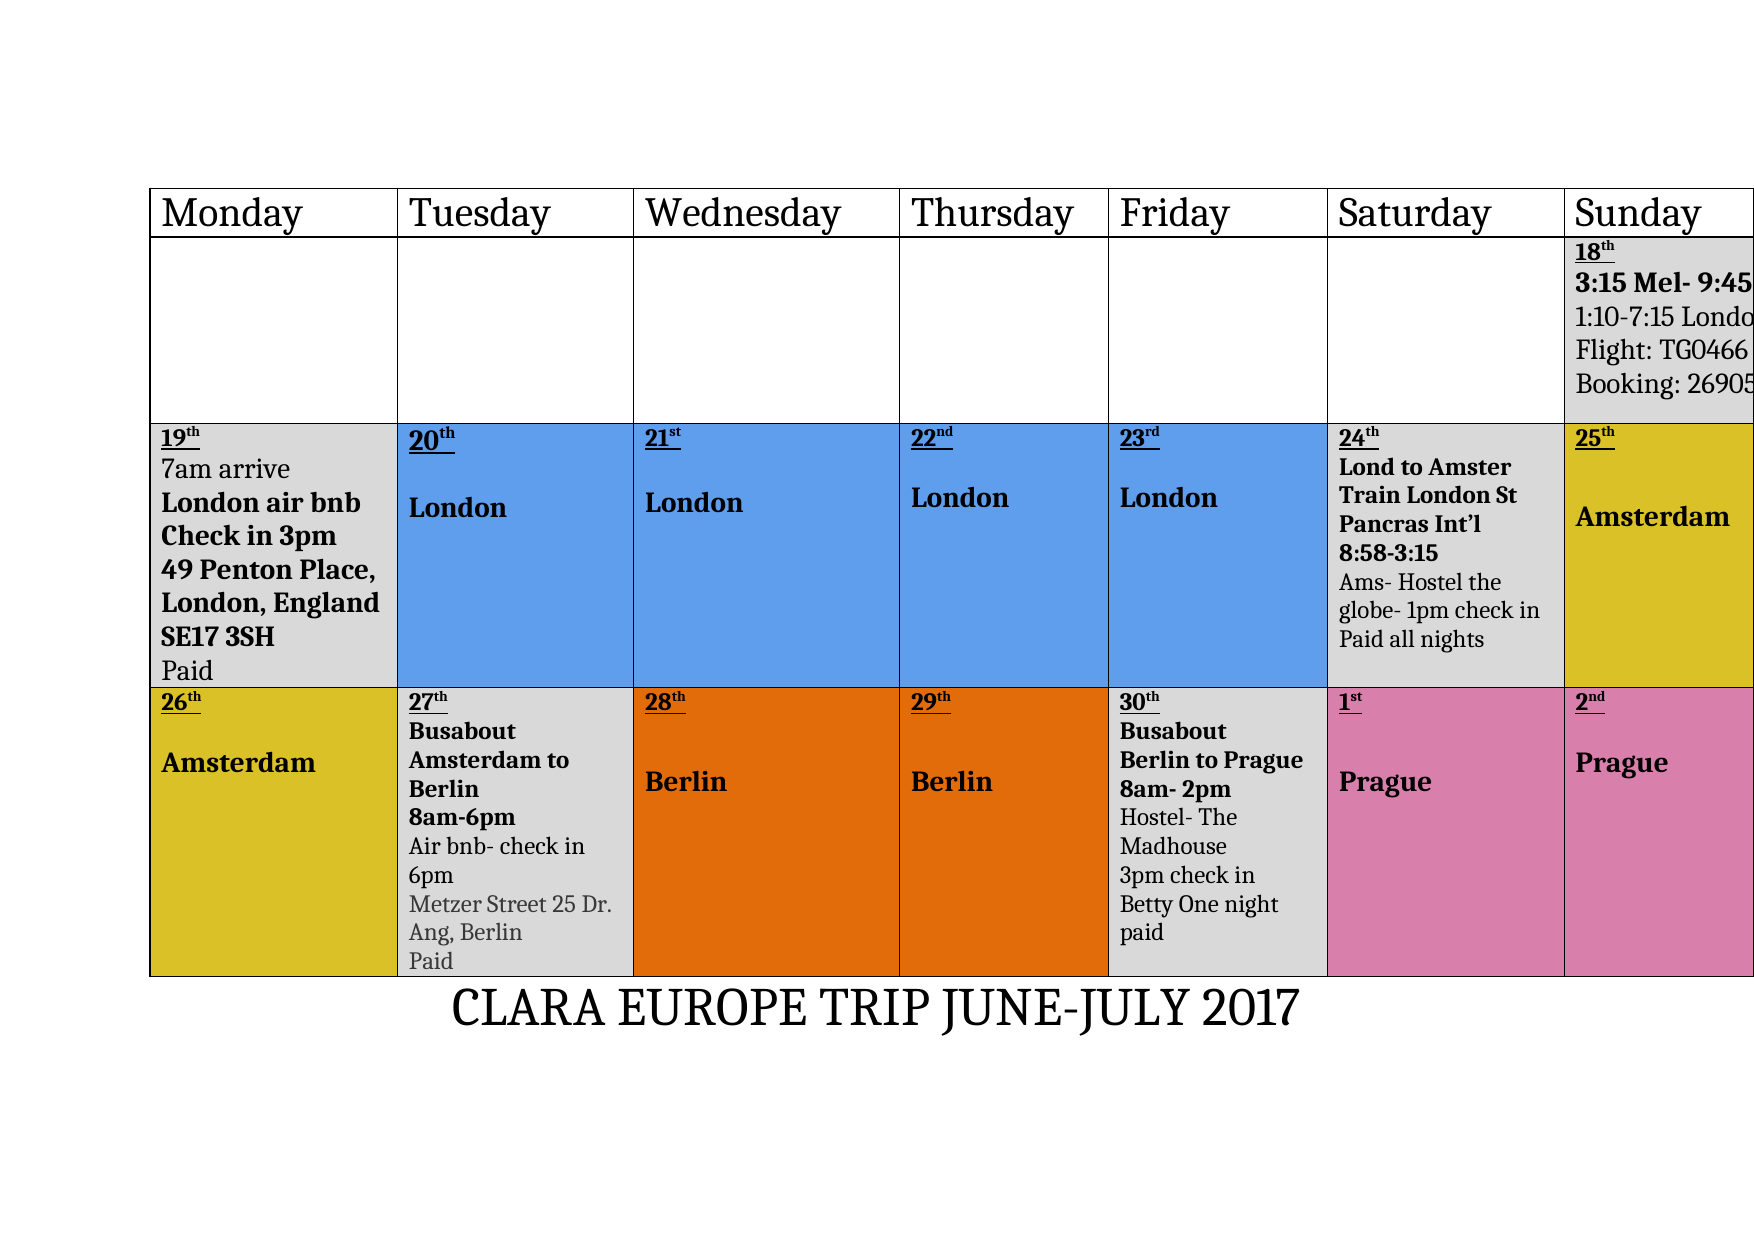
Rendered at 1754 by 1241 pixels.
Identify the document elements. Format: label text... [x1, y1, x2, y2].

table_cell 22nd London [900, 424, 1108, 687]
table_cell [398, 238, 633, 423]
table_cell 25th Amsterdam [1565, 424, 1753, 687]
table_cell [900, 238, 1108, 423]
table_cell 30th Busabout Berlin to Prague 8am- 2pm Hostel- The Madhouse 3pm check in Betty One night paid [1109, 688, 1327, 976]
table_header Tuesday [398, 189, 633, 236]
text CLARA EUROPE TRIP JUNE-JULY 2017 [150, 977, 1604, 1039]
table_cell 23rd London [1109, 424, 1327, 687]
table_cell 20th London [398, 424, 633, 687]
table_cell 26th Amsterdam [151, 688, 397, 976]
table_cell 21st London [634, 424, 899, 687]
table_cell 2nd Prague [1565, 688, 1753, 976]
table_header Sunday [1565, 189, 1753, 236]
table_header Saturday [1328, 189, 1564, 236]
table_cell 24th Lond to Amster Train London St Pancras Int’l 8:58-3:15 Ams- Hostel the globe- 1pm check in Paid all nights [1328, 424, 1564, 687]
table_cell 28th Berlin [634, 688, 899, 976]
table_cell 18th 3:15 Mel- 9:45 Bak 1:10-7:15 London Flight: TG0466 Booking: 269054 [1565, 238, 1753, 423]
table_header Monday [151, 189, 397, 236]
table_cell 1st Prague [1328, 688, 1564, 976]
table_cell 19th 7am arrive London air bnb Check in 3pm 49 Penton Place, London, England SE17 3SH Paid [151, 424, 397, 687]
table_header Wednesday [634, 189, 899, 236]
table_cell 27th Busabout Amsterdam to Berlin 8am-6pm Air bnb- check in 6pm Metzer Street 25 Dr. Ang, Berlin Paid [398, 688, 633, 976]
table_header Friday [1109, 189, 1327, 236]
table_header Thursday [900, 189, 1108, 236]
table_cell [1328, 238, 1564, 423]
table_cell [634, 238, 899, 423]
table_cell 29th Berlin [900, 688, 1108, 976]
table_cell [151, 238, 397, 423]
table_cell [1109, 238, 1327, 423]
